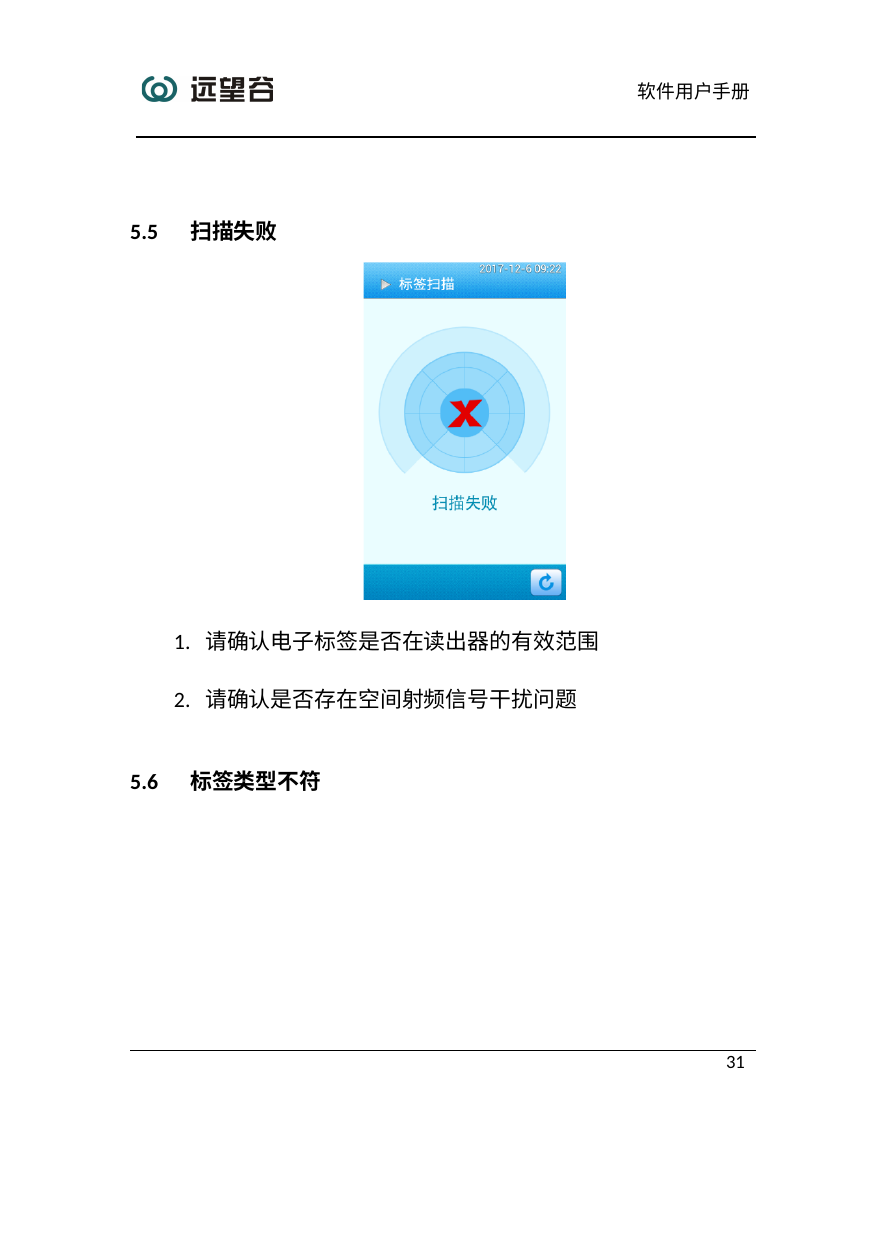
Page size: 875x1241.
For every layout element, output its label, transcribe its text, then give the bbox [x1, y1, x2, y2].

subtitle 请确认电子标签是否在读出器的有效范围 [130, 624, 756, 656]
picture [363, 262, 566, 564]
picture [531, 569, 561, 595]
subtitle 扫描失败 [130, 214, 756, 245]
subtitle 请确认是否存在空间射频信号干扰问题 [130, 682, 756, 713]
subtitle 标签类型不符 [130, 764, 756, 795]
picture [141, 76, 273, 102]
